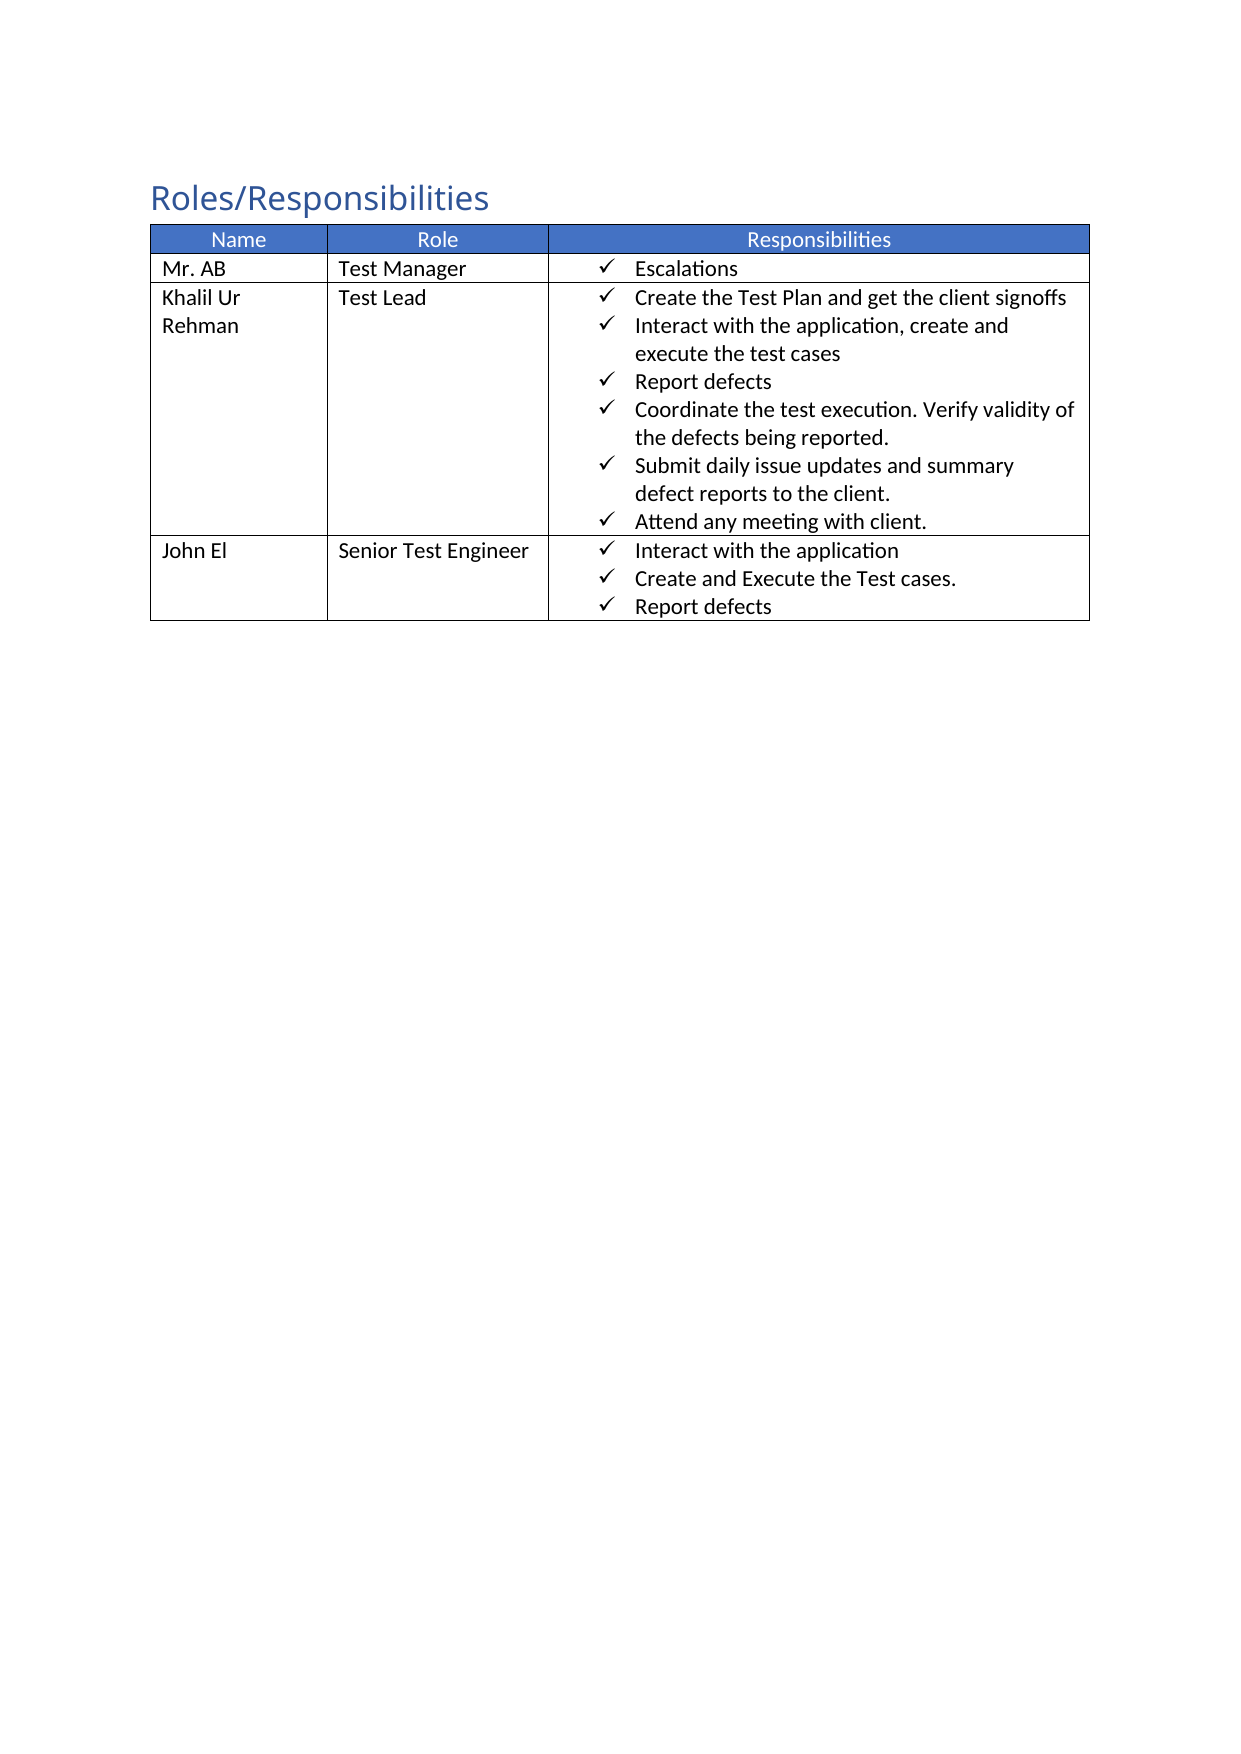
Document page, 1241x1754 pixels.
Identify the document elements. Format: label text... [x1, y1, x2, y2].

table_header Role [328, 225, 548, 253]
table_cell Mr. AB [151, 254, 327, 282]
table_cell Escalations [549, 254, 1089, 282]
table_cell John El [151, 536, 327, 620]
table_cell Interact with the application Create and Execute the Test cases. Report defects [549, 536, 1089, 620]
table_cell Senior Test Engineer [328, 536, 548, 620]
table_cell Khalil Ur Rehman [151, 283, 327, 535]
table_cell Create the Test Plan and get the client signoffs Interact with the application, create and execute the test cases Report defects Coordinate the test execution. Verify validity of the defects being reported. Submit daily issue updates and summary defect reports to the client. Attend any meeting with client. [549, 283, 1089, 535]
subtitle Roles/Responsibilities [150, 175, 1090, 220]
table_header Responsibilities [549, 225, 1089, 253]
table_cell Test Manager [328, 254, 548, 282]
table_header Name [151, 225, 327, 253]
table_cell Test Lead [328, 283, 548, 535]
